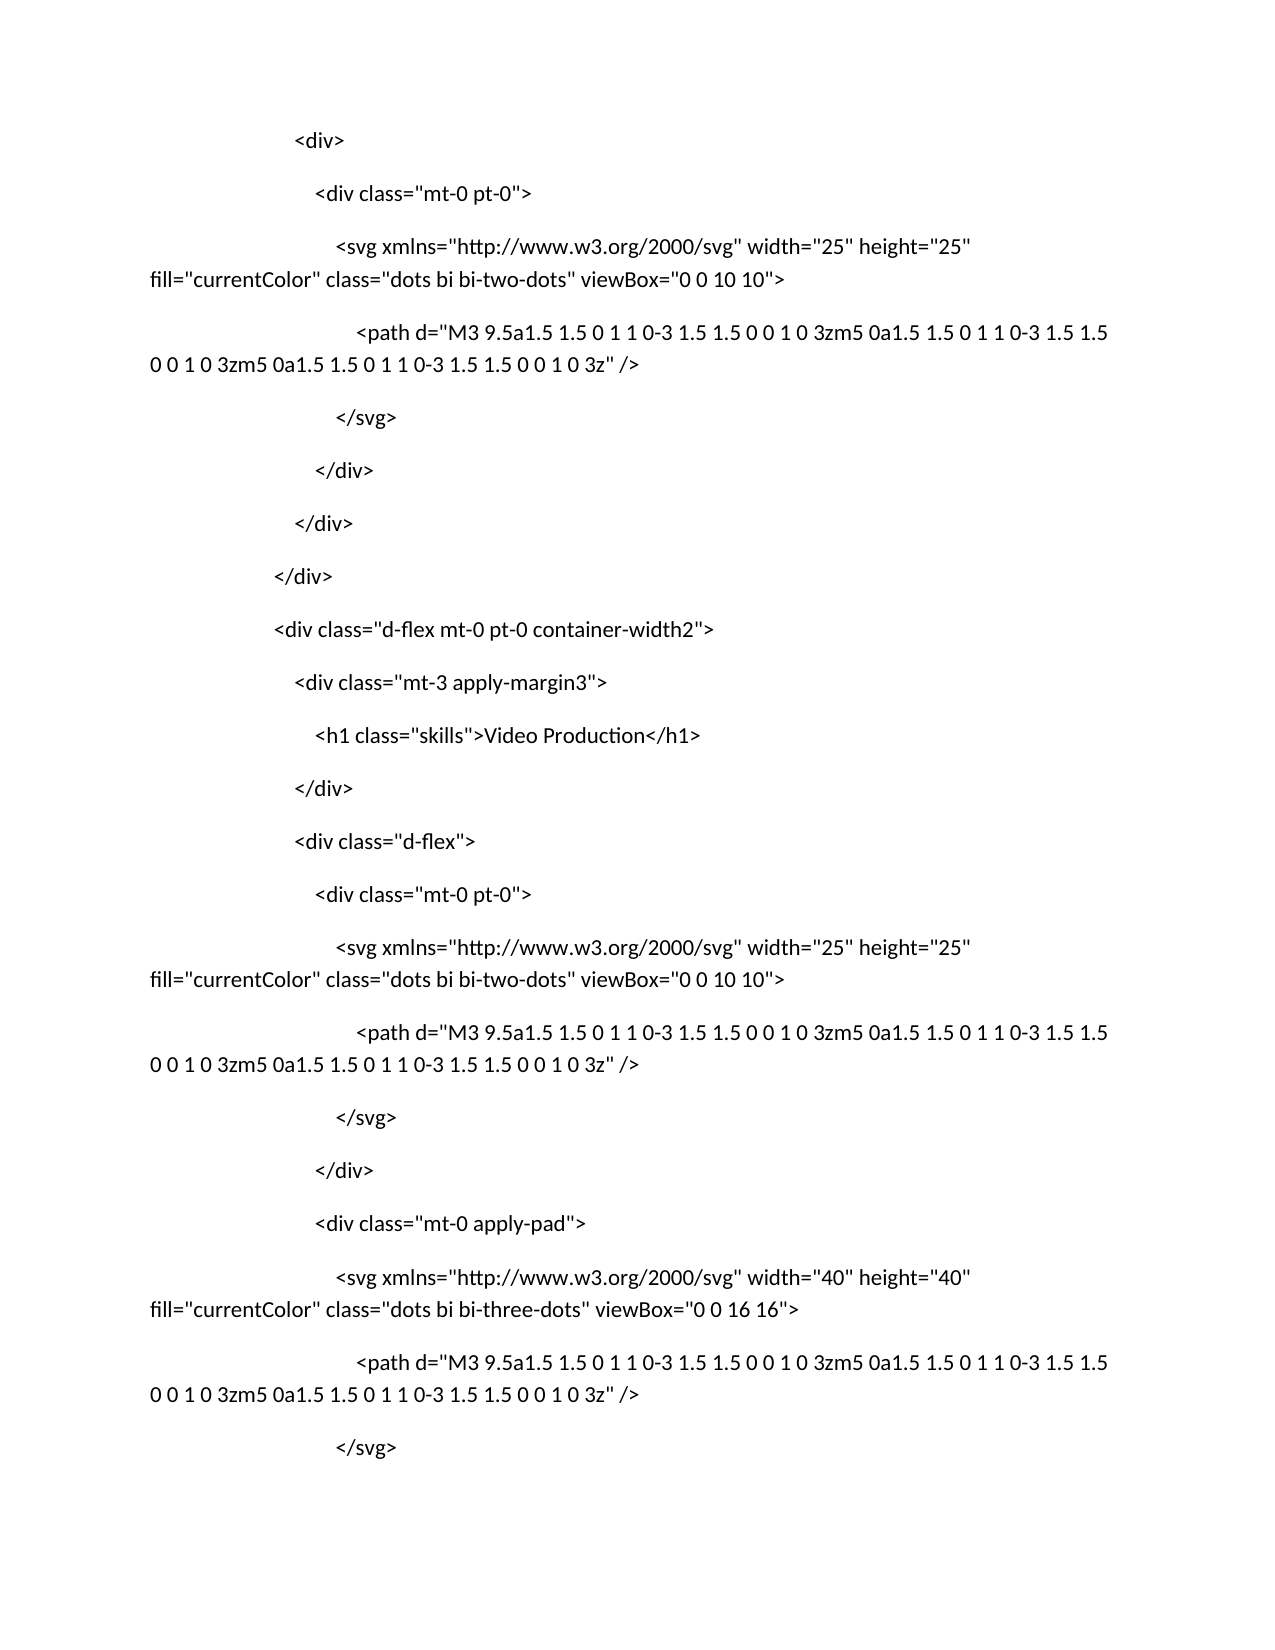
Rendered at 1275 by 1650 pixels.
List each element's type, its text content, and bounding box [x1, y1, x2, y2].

text <div> [150, 126, 1125, 154]
text </svg> [150, 1433, 1125, 1461]
text <div class="mt-0 apply-pad"> [150, 1209, 1125, 1238]
text <path d="M3 9.5a1.5 1.5 0 1 1 0-3 1.5 1.5 0 0 1 0 3zm5 0a1.5 1.5 0 1 1 0-3 1.5 1.5 0 0 1 0 3zm5 0a1.5 1.5 0 1 1 0-3 1.5 1.5 0 0 1 0 3z" /> [150, 318, 1125, 378]
text <path d="M3 9.5a1.5 1.5 0 1 1 0-3 1.5 1.5 0 0 1 0 3zm5 0a1.5 1.5 0 1 1 0-3 1.5 1.5 0 0 1 0 3zm5 0a1.5 1.5 0 1 1 0-3 1.5 1.5 0 0 1 0 3z" /> [150, 1018, 1125, 1078]
text <div class="d-flex mt-0 pt-0 container-width2"> [150, 615, 1125, 643]
text <path d="M3 9.5a1.5 1.5 0 1 1 0-3 1.5 1.5 0 0 1 0 3zm5 0a1.5 1.5 0 1 1 0-3 1.5 1.5 0 0 1 0 3zm5 0a1.5 1.5 0 1 1 0-3 1.5 1.5 0 0 1 0 3z" /> [150, 1348, 1125, 1408]
text </div> [150, 509, 1125, 537]
text <svg xmlns="http://www.w3.org/2000/svg" width="25" height="25" fill="currentColor" class="dots bi bi-two-dots" viewBox="0 0 10 10"> [150, 232, 1125, 293]
text </div> [150, 562, 1125, 590]
text <div class="d-flex"> [150, 827, 1125, 855]
text </svg> [150, 403, 1125, 431]
text <div class="mt-0 pt-0"> [150, 880, 1125, 908]
text </div> [150, 774, 1125, 802]
text <div class="mt-0 pt-0"> [150, 179, 1125, 207]
text <h1 class="skills">Video Production</h1> [150, 721, 1125, 749]
text </div> [150, 456, 1125, 484]
text </svg> [150, 1103, 1125, 1132]
text </div> [150, 1157, 1125, 1184]
text <div class="mt-3 apply-margin3"> [150, 668, 1125, 696]
text <svg xmlns="http://www.w3.org/2000/svg" width="25" height="25" fill="currentColor" class="dots bi bi-two-dots" viewBox="0 0 10 10"> [150, 933, 1125, 993]
text <svg xmlns="http://www.w3.org/2000/svg" width="40" height="40" fill="currentColor" class="dots bi bi-three-dots" viewBox="0 0 16 16"> [150, 1263, 1125, 1323]
